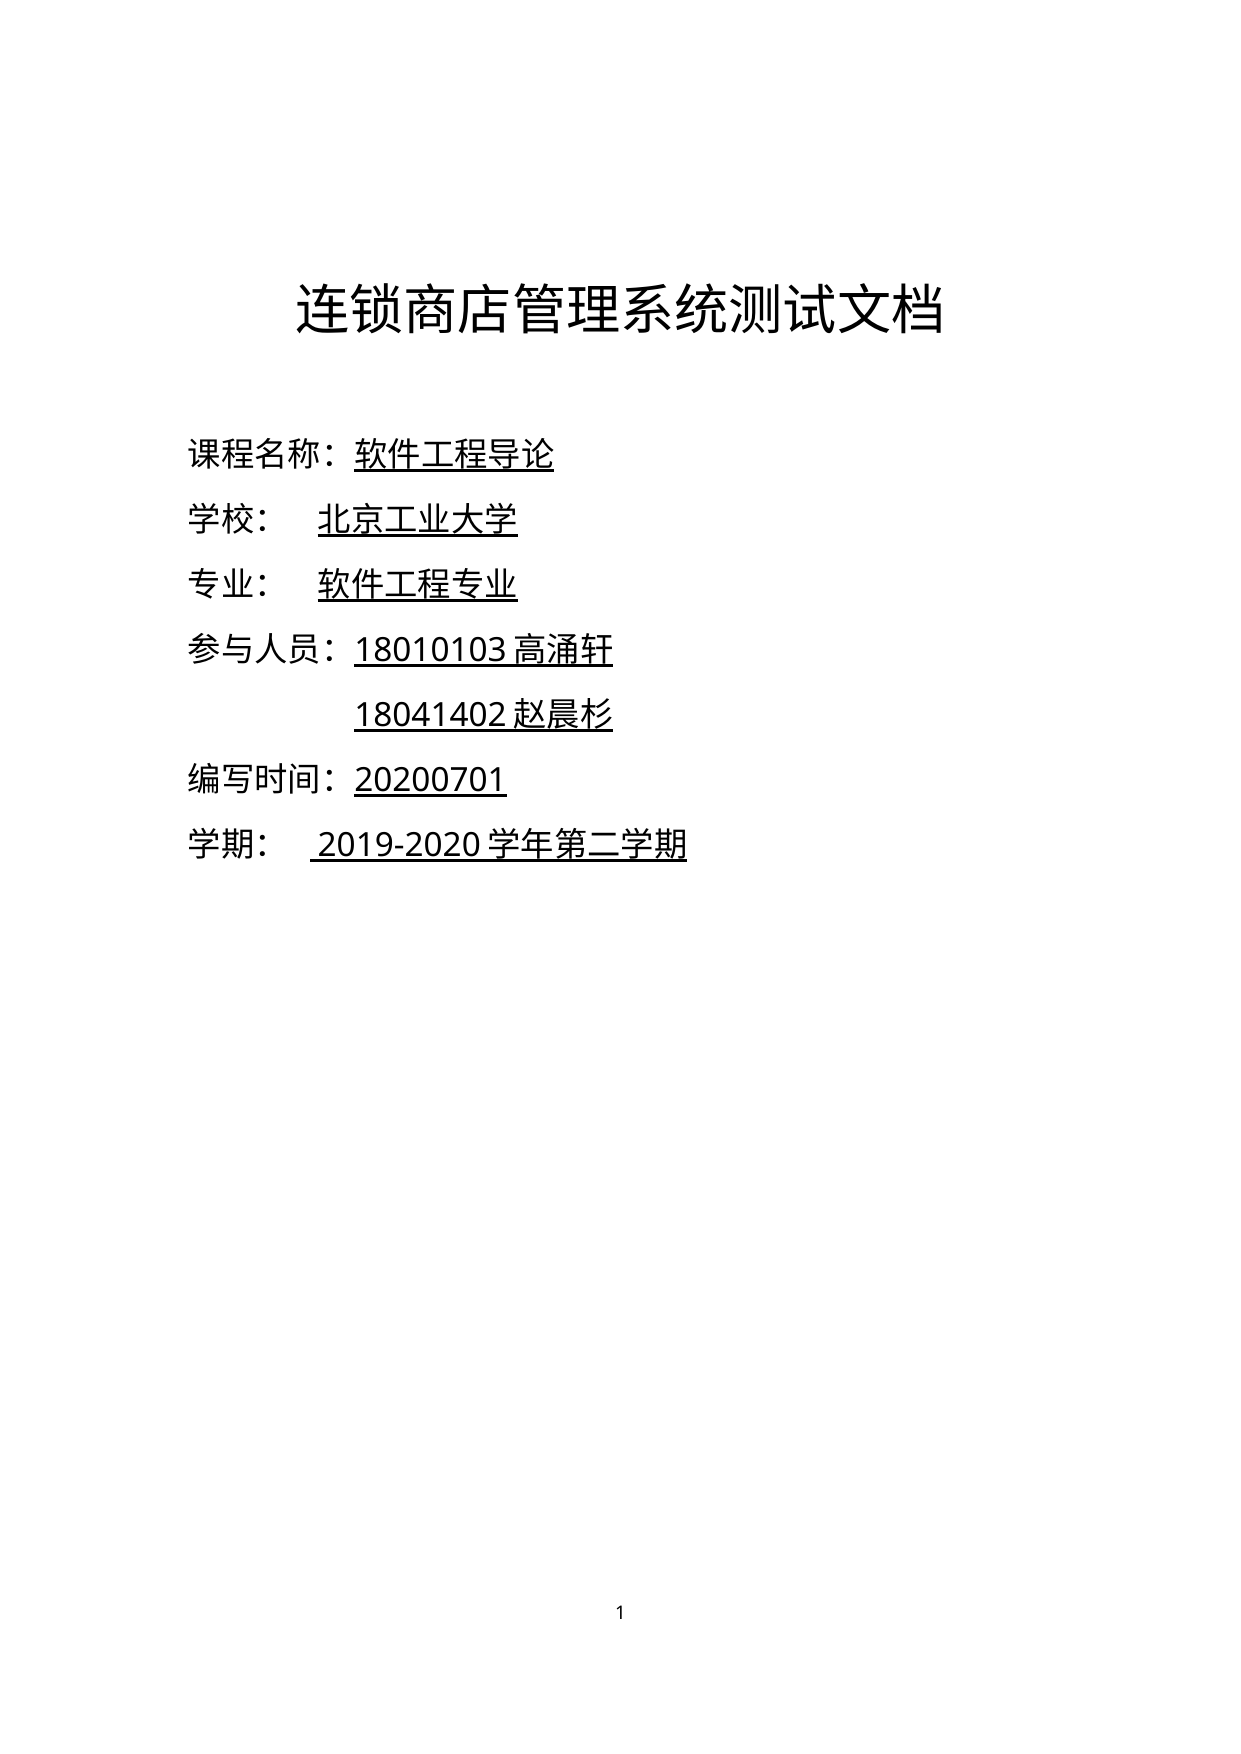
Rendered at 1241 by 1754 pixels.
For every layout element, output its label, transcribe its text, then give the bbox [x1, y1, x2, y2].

text 连锁商店管理系统测试文档 [187, 257, 1053, 355]
text 学校： 北京工业大学 [187, 485, 1053, 550]
text 编写时间：20200701 [187, 745, 1053, 810]
text 专业： 软件工程专业 [187, 550, 1053, 615]
text 参与人员：18010103高涌轩 [187, 615, 1053, 680]
text 18041402赵晨杉 [187, 680, 1053, 745]
text 课程名称：软件工程导论 [187, 420, 1053, 485]
text 学期： 2019-2020学年第二学期 [187, 810, 1053, 875]
